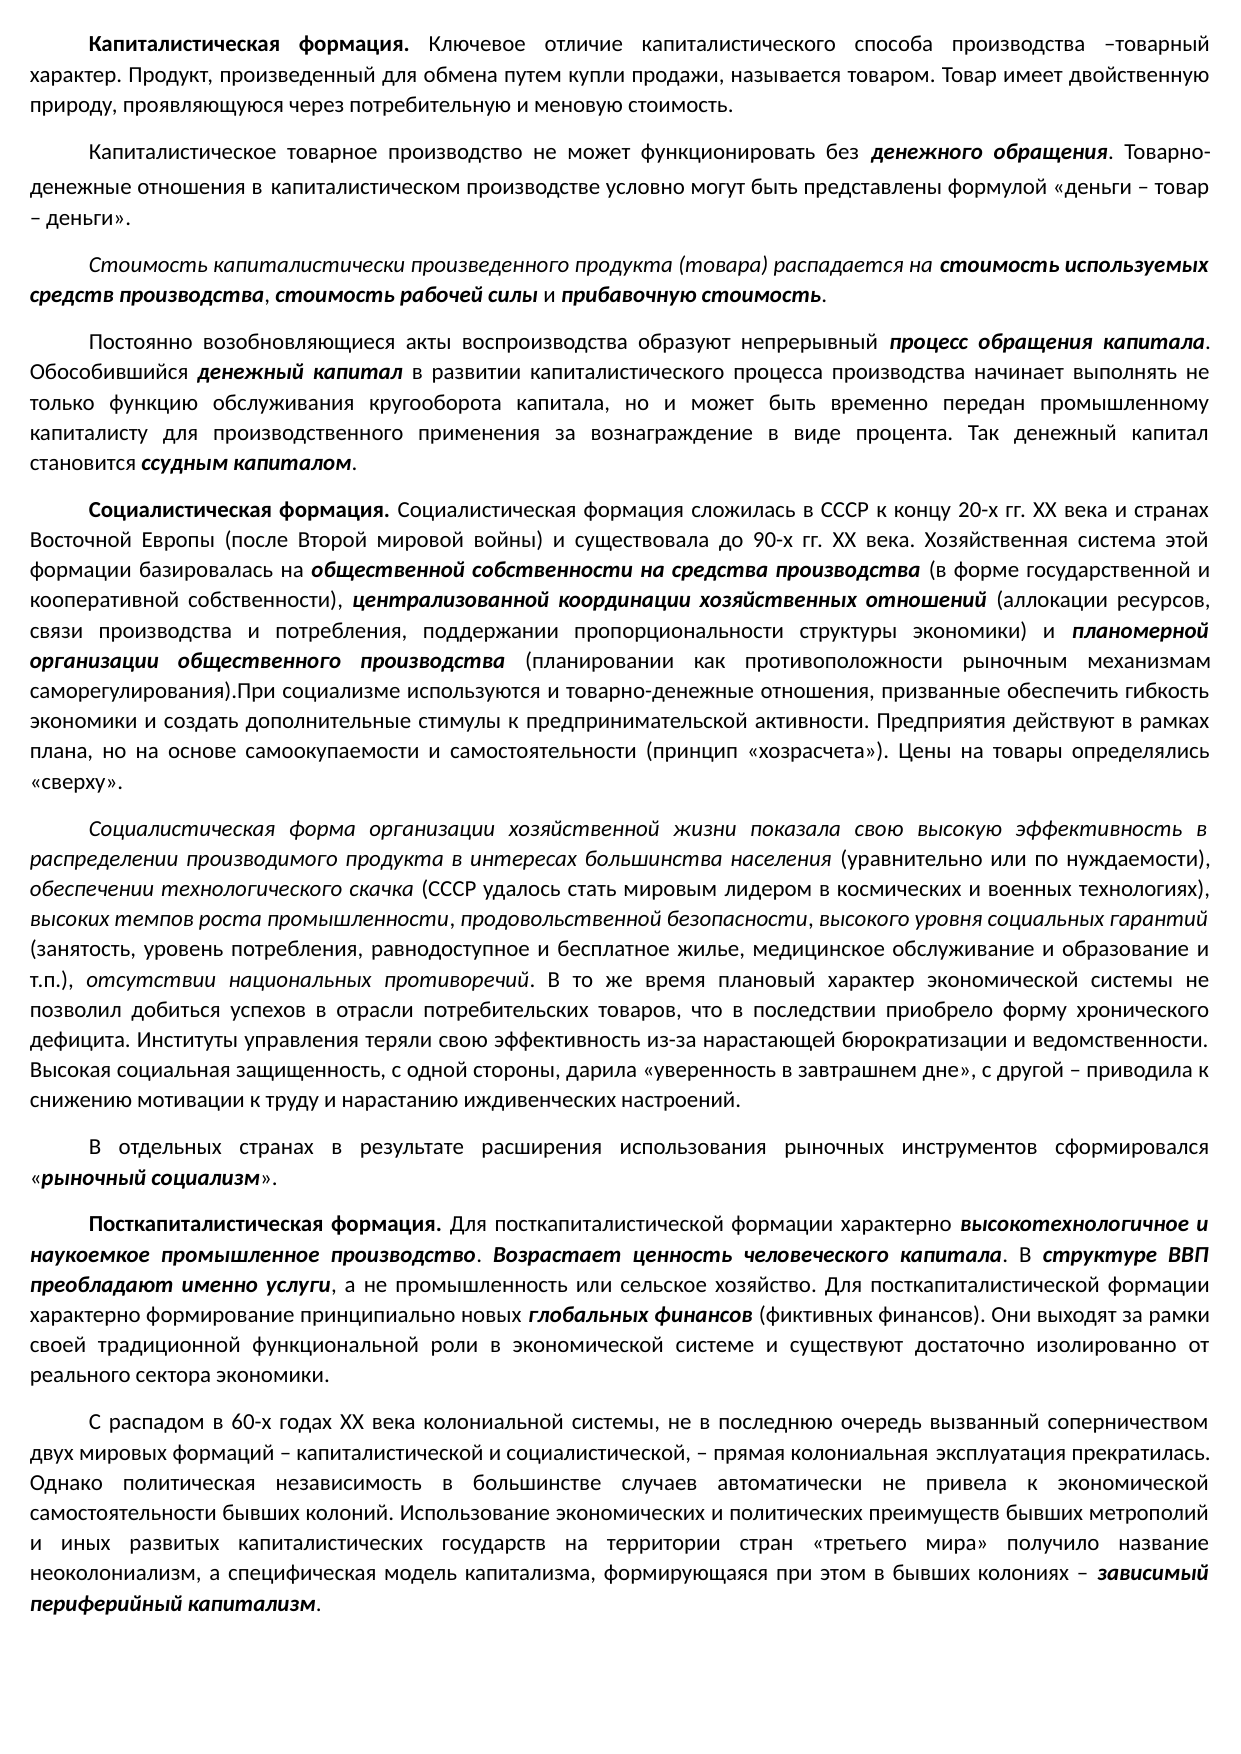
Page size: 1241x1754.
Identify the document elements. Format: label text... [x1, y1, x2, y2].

text С распадом в 60-х годах XX века колониальной системы, не в последнюю очередь вызванный соперничеством двух мировых формаций – капиталистической и социалистической, – прямая колониальная эксплуатация прекратилась. Однако политическая независимость в большинстве случаев автоматически не привела к экономической самостоятельности бывших колоний. Использование экономических и политических преимуществ бывших метрополий и иных развитых капиталистических государств на территории стран «третьего мира» получило название неоколониализм, а специфическая модель капитализма, формирующаяся при этом в бывших колониях – зависимый периферийный капитализм. [29, 1407, 1211, 1617]
text В отдельных странах в результате расширения использования рыночных инструментов сформировался «рыночный социализм». [29, 1132, 1211, 1191]
text Постоянно возобновляющиеся акты воспроизводства образуют непрерывный процесс обращения капитала. Обособившийся денежный капитал в развитии капиталистического процесса производства начинает выполнять не только функцию обслуживания кругооборота капитала, но и может быть временно передан промышленному капиталисту для производственного применения за вознаграждение в виде процента. Так денежный капитал становится ссудным капиталом. [29, 327, 1211, 476]
text Стоимость капиталистически произведенного продукта (товара) распадается на стоимость используемых средств производства, стоимость рабочей силы и прибавочную стоимость. [29, 250, 1211, 308]
text Капиталистическая формация. Ключевое отличие капиталистического способа производства –товарный характер. Продукт, произведенный для обмена путем купли продажи, называется товаром. Товар имеет двойственную природу, проявляющуюся через потребительную и меновую стоимость. [29, 29, 1211, 118]
text Посткапиталистическая формация. Для посткапиталистической формации характерно высокотехнологичное и наукоемкое промышленное производство. Возрастает ценность человеческого капитала. В структуре ВВП преобладают именно услуги, а не промышленность или сельское хозяйство. Для посткапиталистической формации характерно формирование принципиально новых глобальных финансов (фиктивных финансов). Они выходят за рамки своей традиционной функциональной роли в экономической системе и существуют достаточно изолированно от реального сектора экономики. [29, 1209, 1211, 1388]
text Капиталистическое товарное производство не может функционировать без денежного обращения. Товарно-денежные отношения в капиталистическом производстве условно могут быть представлены формулой «деньги – товар – деньги». [29, 137, 1211, 231]
text Социалистическая формация. Социалистическая формация сложилась в СССР к концу 20-х гг. XX века и странах Восточной Европы (после Второй мировой войны) и существовала до 90-х гг. XX века. Хозяйственная система этой формации базировалась на общественной собственности на средства производства (в форме государственной и кооперативной собственности), централизованной координации хозяйственных отношений (аллокации ресурсов, связи производства и потребления, поддержании пропорциональности структуры экономики) и планомерной организации общественного производства (планировании как противоположности рыночным механизмам саморегулирования).При социализме используются и товарно-денежные отношения, призванные обеспечить гибкость экономики и создать дополнительные стимулы к предпринимательской активности. Предприятия действуют в рамках плана, но на основе самоокупаемости и самостоятельности (принцип «хозрасчета»). Цены на товары определялись «сверху». [29, 495, 1211, 795]
text Социалистическая форма организации хозяйственной жизни показала свою высокую эффективность в распределении производимого продукта в интересах большинства населения (уравнительно или по нуждаемости), обеспечении технологического скачка (СССР удалось стать мировым лидером в космических и военных технологиях), высоких темпов роста промышленности, продовольственной безопасности, высокого уровня социальных гарантий (занятость, уровень потребления, равнодоступное и бесплатное жилье, медицинское обслуживание и образование и т.п.), отсутствии национальных противоречий. В то же время плановый характер экономической системы не позволил добиться успехов в отрасли потребительских товаров, что в последствии приобрело форму хронического дефицита. Институты управления теряли свою эффективность из-за нарастающей бюрократизации и ведомственности. Высокая социальная защищенность, с одной стороны, дарила «уверенность в завтрашнем дне», с другой – приводила к снижению мотивации к труду и нарастанию иждивенческих настроений. [29, 814, 1211, 1113]
